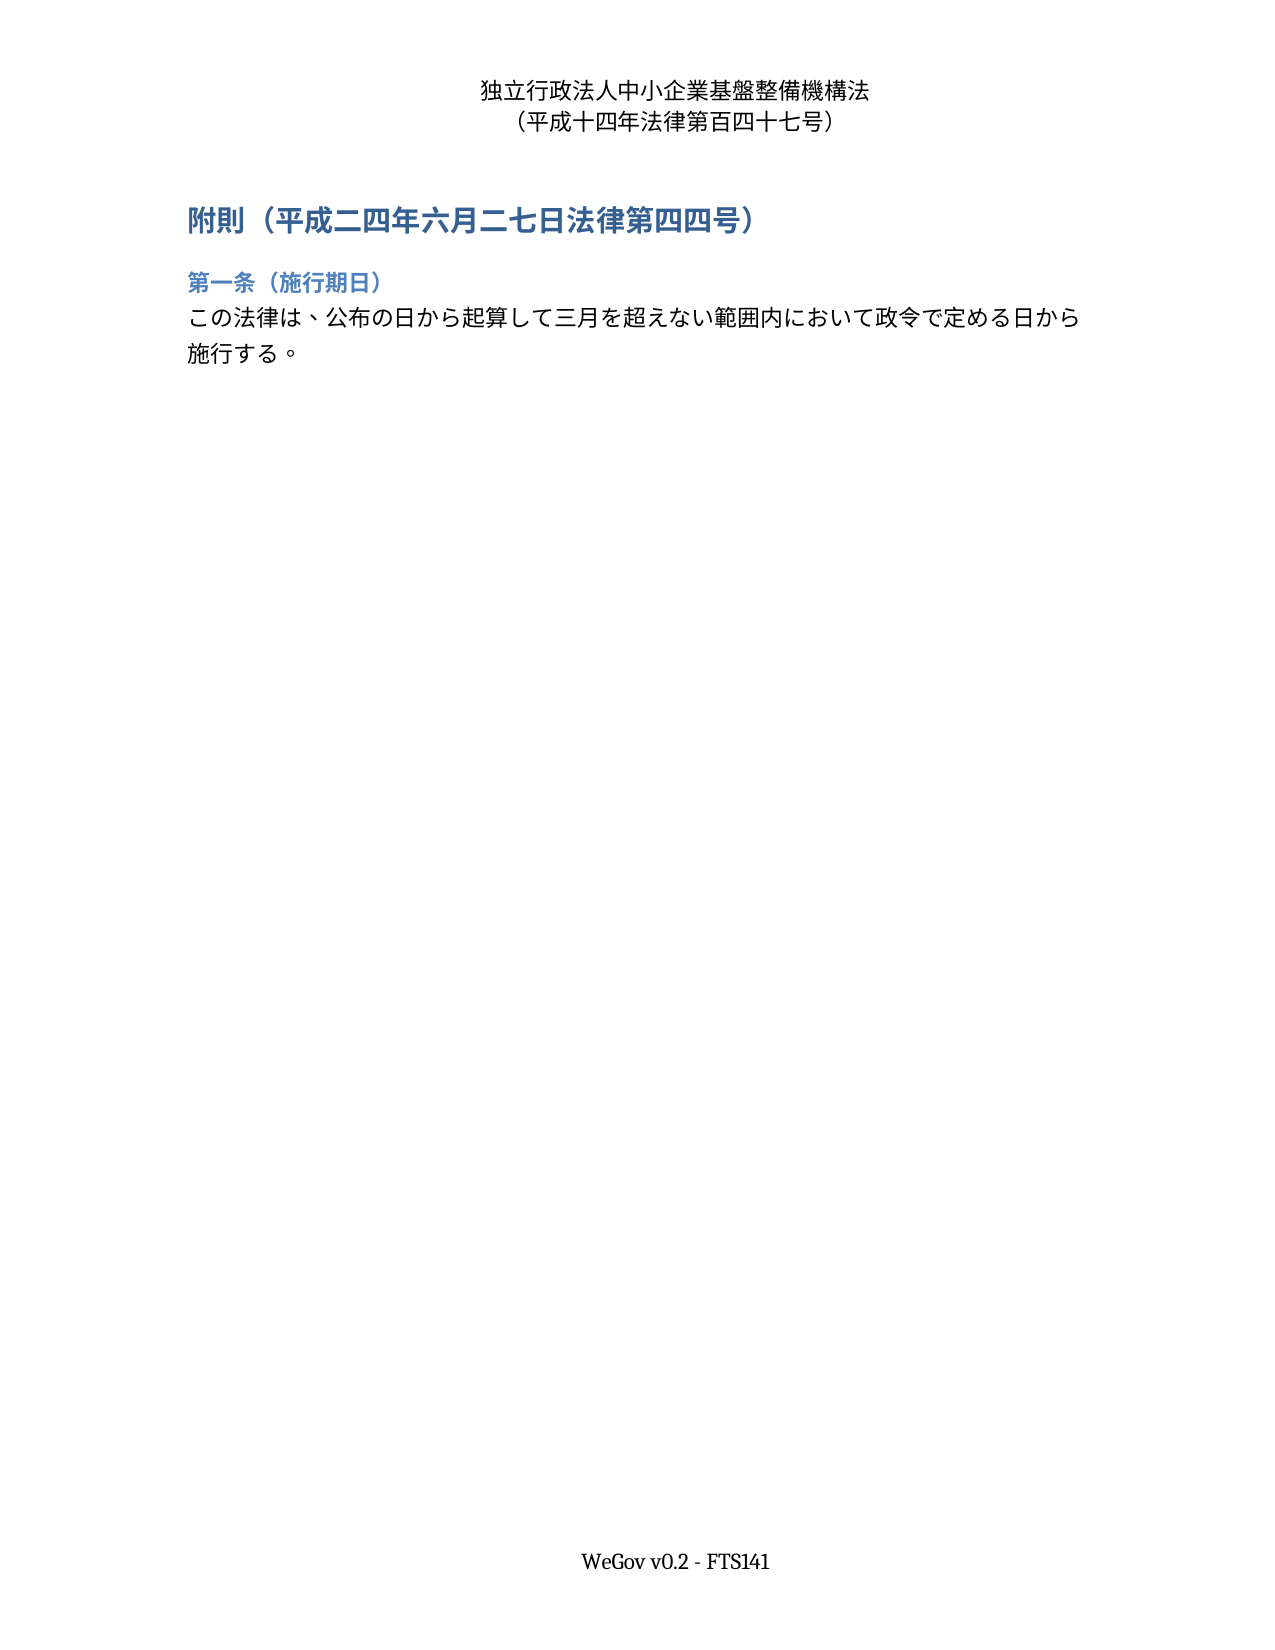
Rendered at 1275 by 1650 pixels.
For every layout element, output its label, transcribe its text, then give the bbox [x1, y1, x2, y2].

subtitle 附則（平成二四年六月二七日法律第四四号） [187, 200, 1087, 240]
subtitle 第一条（施行期日） [187, 266, 1087, 298]
text この法律は、公布の日から起算して三月を超えない範囲内において政令で定める日から施行する。 [187, 302, 1087, 369]
